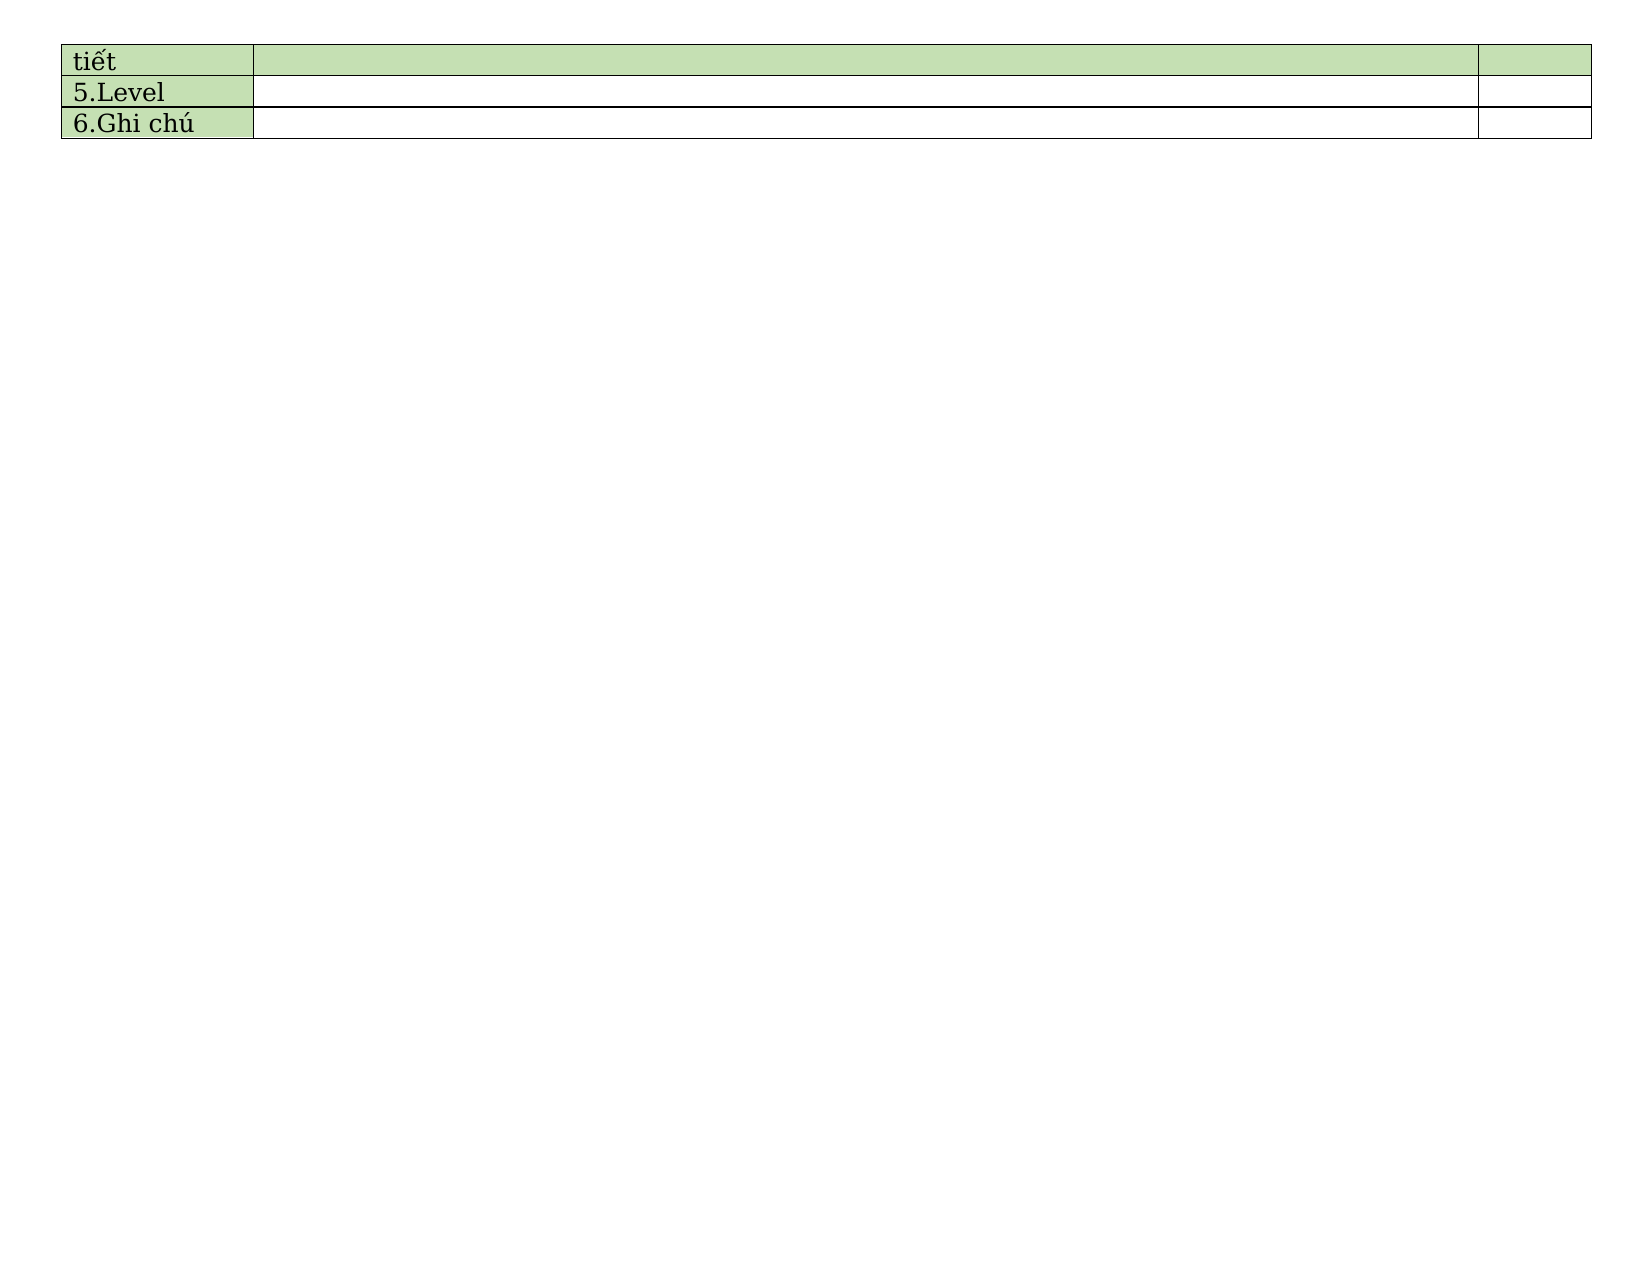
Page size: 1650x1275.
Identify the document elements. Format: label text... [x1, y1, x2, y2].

table_cell 6.Ghi chú [62, 108, 253, 137]
table_cell [1479, 45, 1591, 75]
table_cell 4.Đáp án chi tiết [62, 45, 253, 75]
table_cell [1479, 108, 1591, 137]
table_cell [254, 76, 1478, 106]
table_cell [254, 45, 1478, 75]
table_cell [254, 108, 1478, 137]
table_cell [1479, 76, 1591, 106]
table_cell 5.Level [62, 76, 253, 106]
